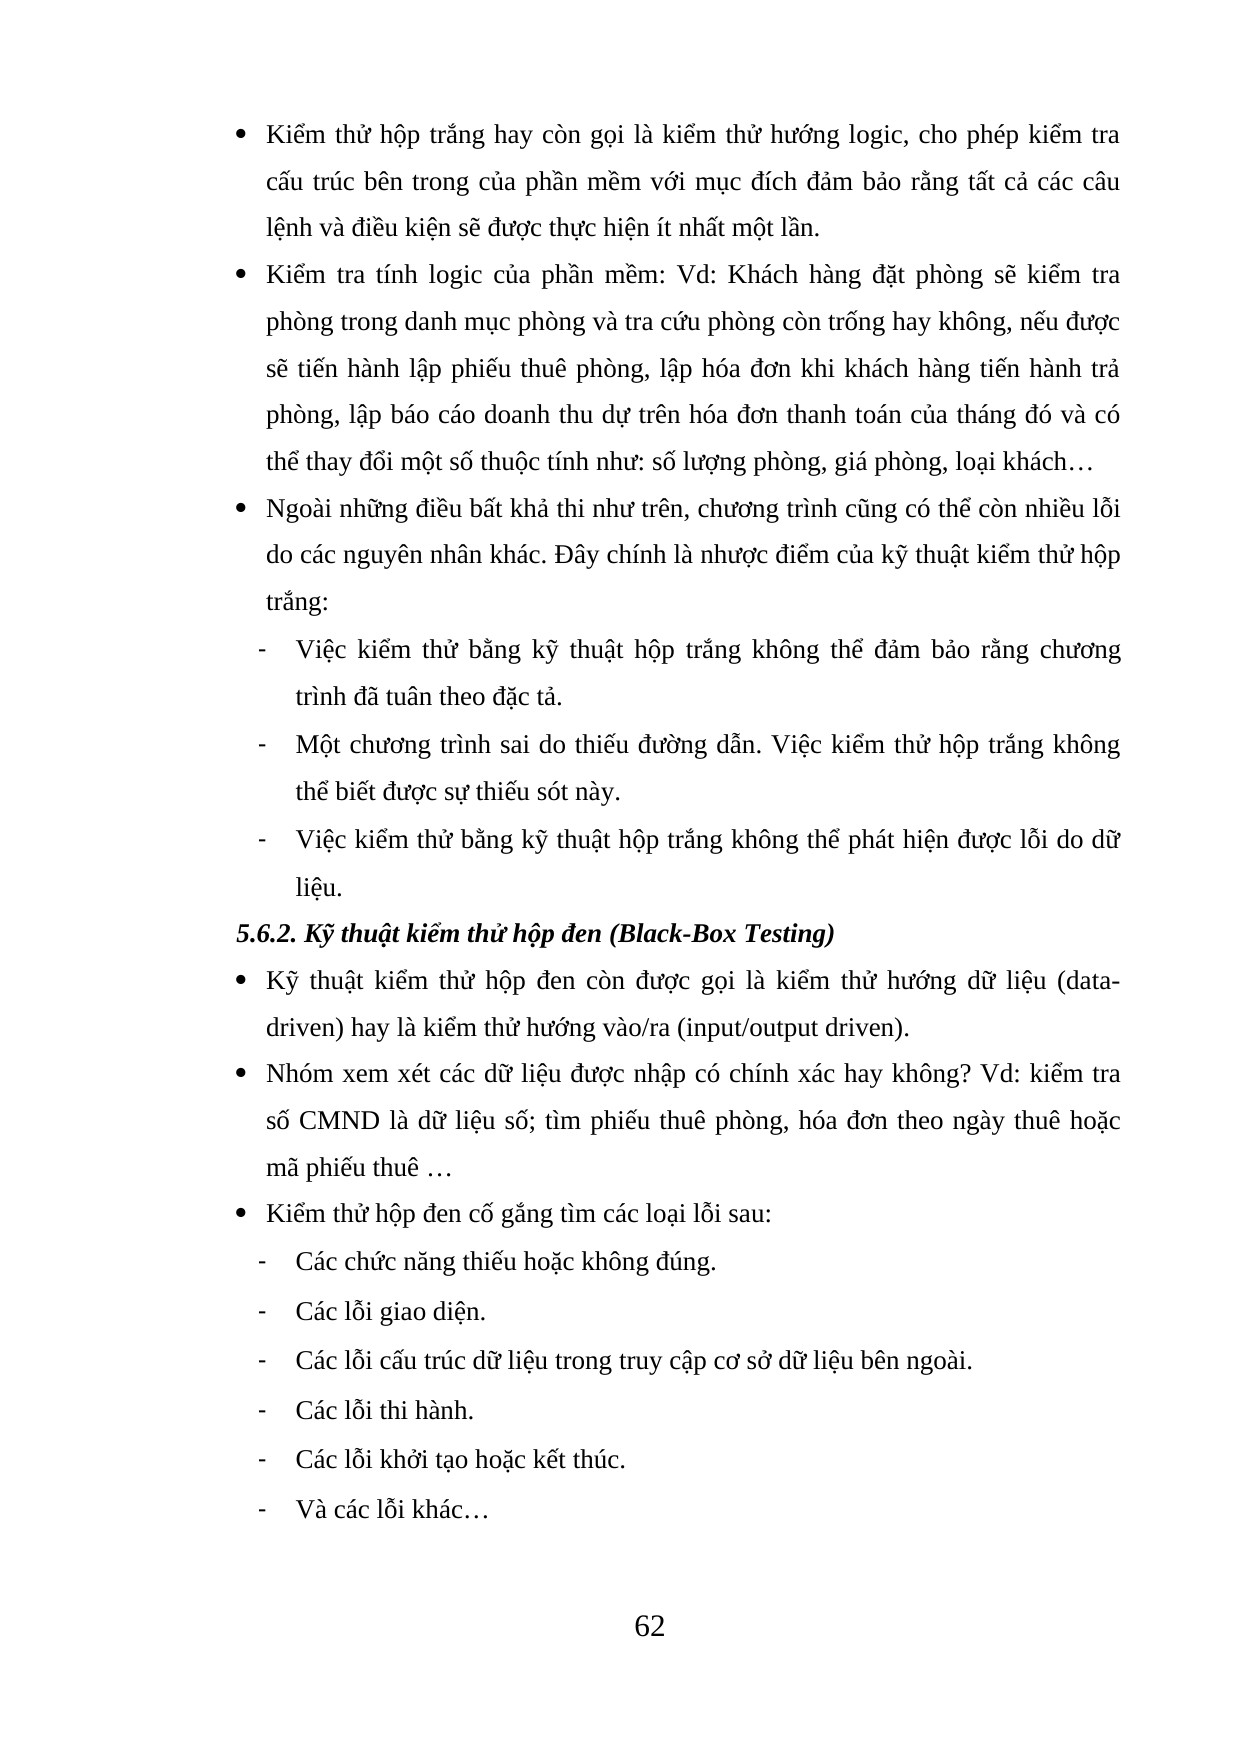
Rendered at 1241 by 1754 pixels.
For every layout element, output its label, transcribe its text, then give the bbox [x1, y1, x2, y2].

list Việc kiểm thử bằng kỹ thuật hộp trắng không thể phát hiện được lỗi do dữ liệu. [258, 822, 1122, 902]
list Và các lỗi khác… [258, 1492, 1122, 1525]
list Các lỗi giao diện. [258, 1294, 1122, 1327]
list Việc kiểm thử bằng kỹ thuật hộp trắng không thể đảm bảo rằng chương trình đã tuân theo đặc tả. [258, 632, 1122, 711]
list Các lỗi cấu trúc dữ liệu trong truy cập cơ sở dữ liệu bên ngoài. [258, 1343, 1122, 1376]
list Kiểm thử hộp trắng hay còn gọi là kiểm thử hướng logic, cho phép kiểm tra cấu trúc bên trong của phần mềm với mục đích đảm bảo rằng tất cả các câu lệnh và điều kiện sẽ được thực hiện ít nhất một lần. [236, 118, 1122, 243]
list Nhóm xem xét các dữ liệu được nhập có chính xác hay không? Vd: kiểm tra số CMND là dữ liệu số; tìm phiếu thuê phòng, hóa đơn theo ngày thuê hoặc mã phiếu thuê … [236, 1057, 1122, 1182]
list Các lỗi khởi tạo hoặc kết thúc. [258, 1442, 1122, 1475]
text 5.6.2. Kỹ thuật kiểm thử hộp đen (Black-Box Testing) [236, 917, 1122, 948]
list Ngoài những điều bất khả thi như trên, chương trình cũng có thể còn nhiều lỗi do các nguyên nhân khác. Đây chính là nhược điểm của kỹ thuật kiểm thử hộp trắng: [236, 492, 1122, 616]
list Kiểm tra tính logic của phần mềm: Vd: Khách hàng đặt phòng sẽ kiểm tra phòng trong danh mục phòng và tra cứu phòng còn trống hay không, nếu được sẽ tiến hành lập phiếu thuê phòng, lập hóa đơn khi khách hàng tiến hành trả phòng, lập báo cáo doanh thu dự trên hóa đơn thanh toán của tháng đó và có thể thay đổi một số thuộc tính như: số lượng phòng, giá phòng, loại khách… [236, 258, 1122, 476]
list Các lỗi thi hành. [258, 1393, 1122, 1426]
list Các chức năng thiếu hoặc không đúng. [258, 1244, 1122, 1277]
list Kiểm thử hộp đen cố gắng tìm các loại lỗi sau: [236, 1198, 1122, 1229]
list Kỹ thuật kiểm thử hộp đen còn được gọi là kiểm thử hướng dữ liệu (data-driven) hay là kiểm thử hướng vào/ra (input/output driven). [236, 964, 1122, 1042]
list Một chương trình sai do thiếu đường dẫn. Việc kiểm thử hộp trắng không thể biết được sự thiếu sót này. [258, 727, 1122, 807]
